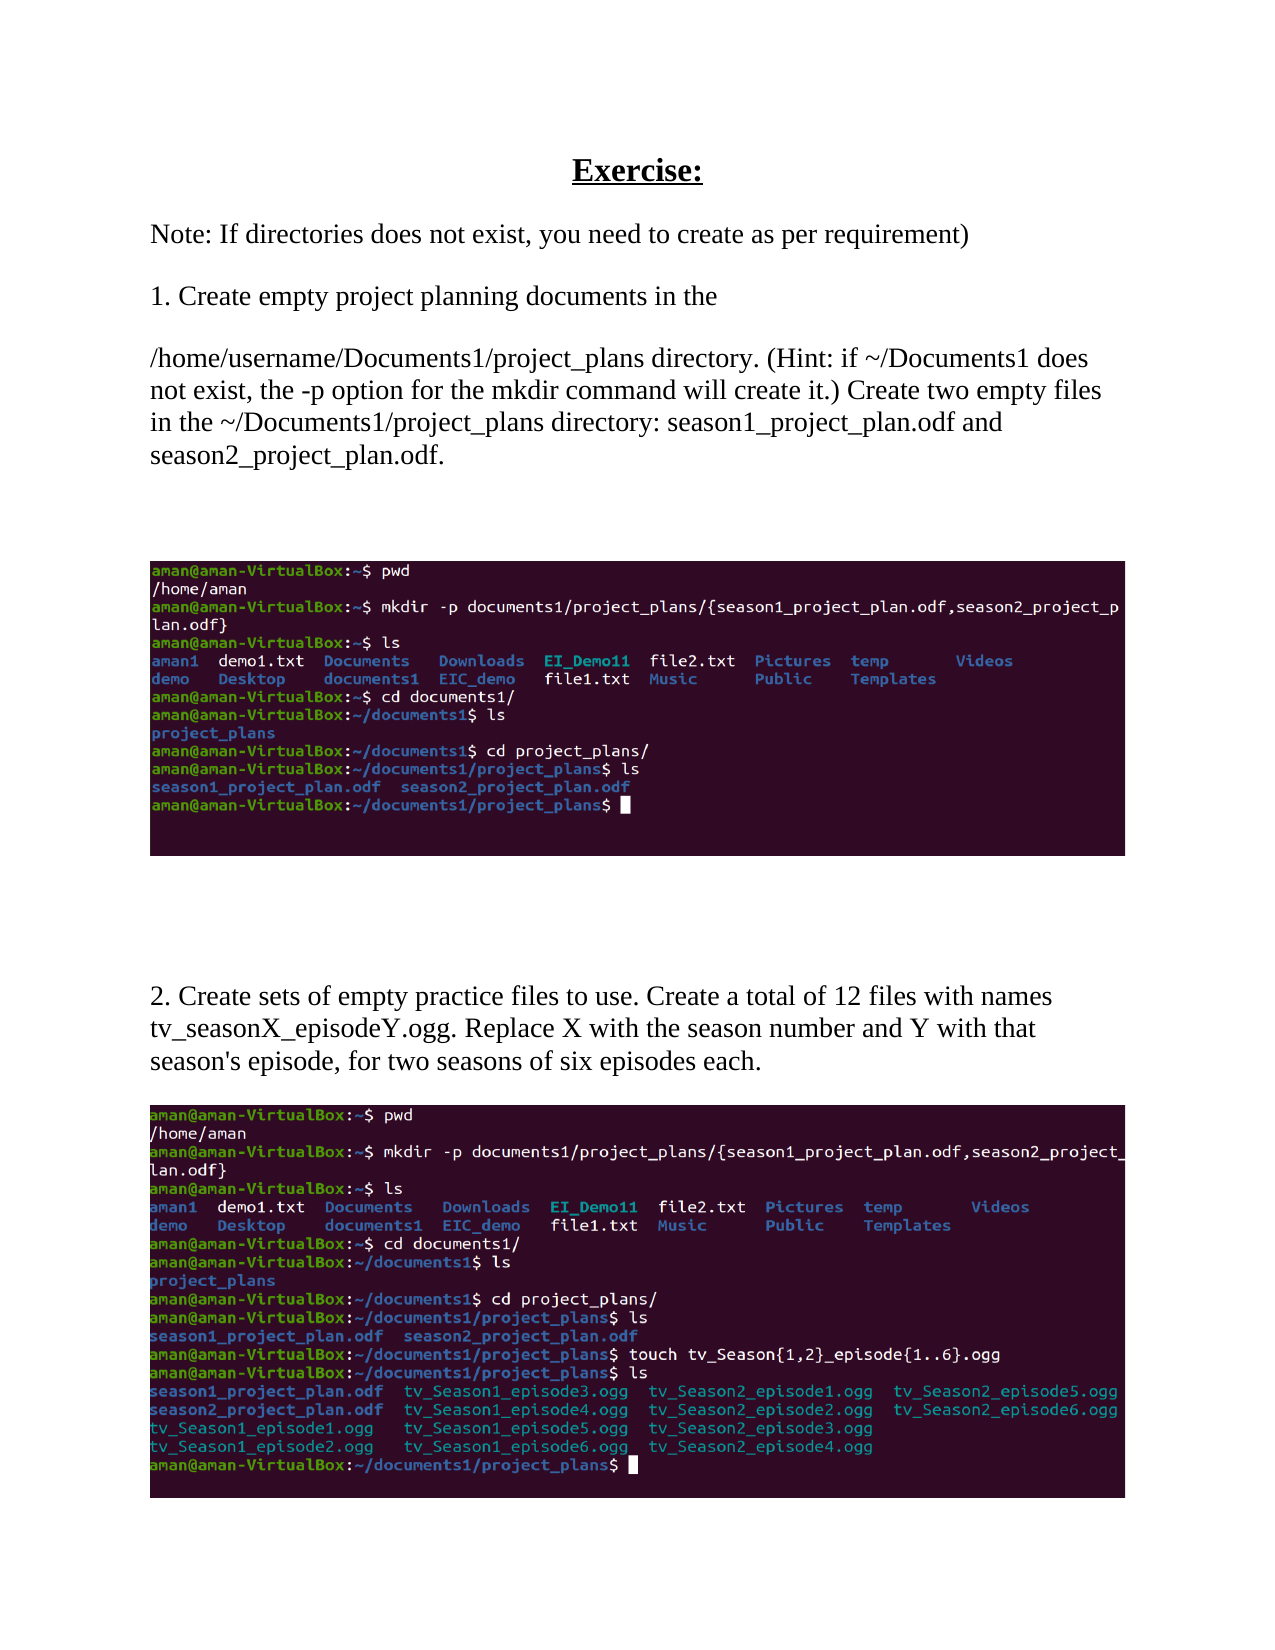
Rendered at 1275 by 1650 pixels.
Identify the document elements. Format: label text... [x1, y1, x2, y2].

picture [150, 1105, 1125, 1498]
picture [150, 561, 1125, 856]
text /home/username/Documents1/project_plans directory. (Hint: if ~/Documents1 does not exist, the -p option for the mkdir command will create it.) Create two empty files in the ~/Documents1/project_plans directory: season1_project_plan.odf and season2_project_plan.odf. [150, 341, 1125, 470]
text Exercise: [150, 150, 1125, 188]
text 1. Create empty project planning documents in the [150, 279, 1125, 311]
text Note: If directories does not exist, you need to create as per requirement) [150, 217, 1125, 250]
text 2. Create sets of empty practice files to use. Create a total of 12 files with names tv_seasonX_episodeY.ogg. Replace X with the season number and Y with that season's episode, for two seasons of six episodes each. [150, 979, 1125, 1076]
